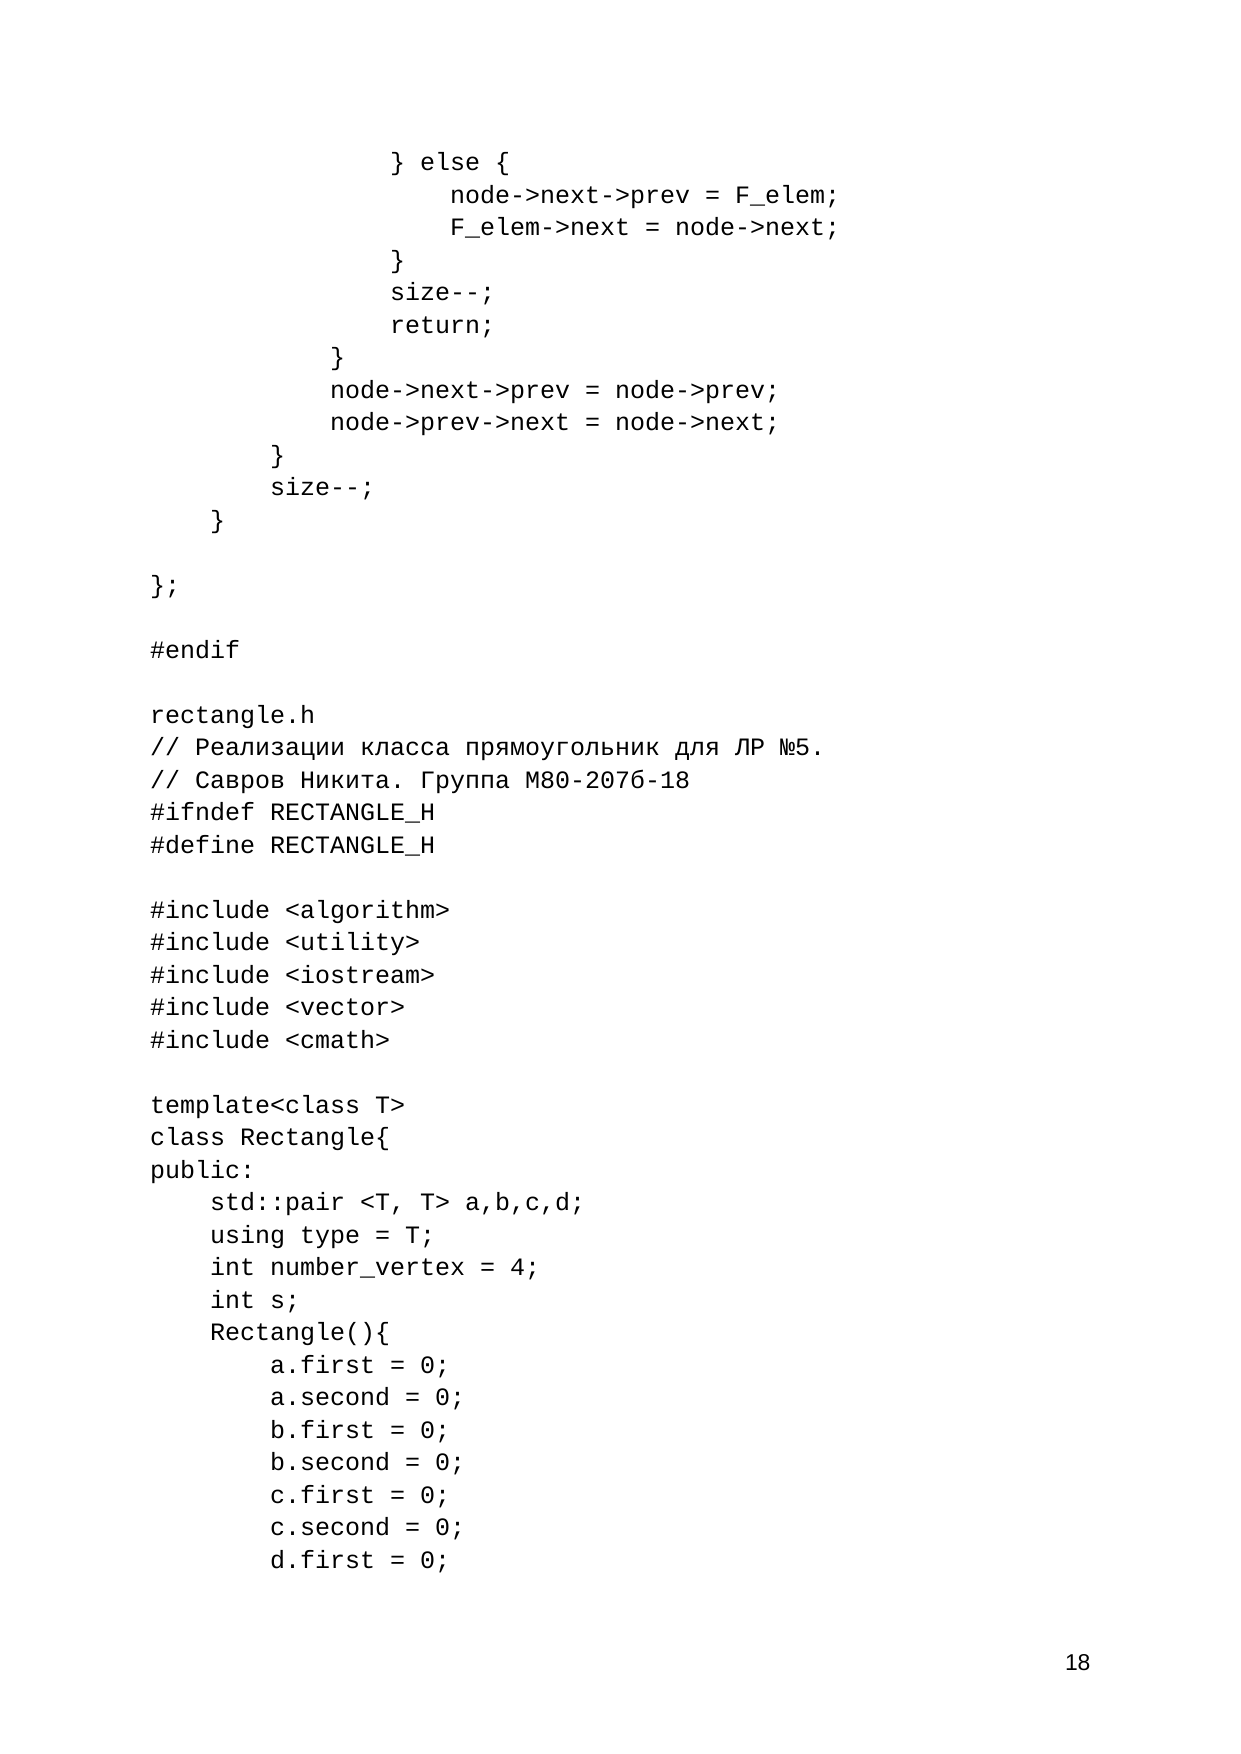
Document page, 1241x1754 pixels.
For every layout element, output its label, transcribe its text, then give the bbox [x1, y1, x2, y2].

text } [150, 247, 1090, 276]
text a.second = 0; [150, 1385, 1090, 1413]
text template<class T> [150, 1092, 1090, 1121]
text #include <vector> [150, 995, 1090, 1023]
text #define RECTANGLE_H [150, 832, 1090, 861]
text // Савров Никита. Группа М80-207б-18 [150, 767, 1090, 796]
text node->next->prev = F_elem; [150, 182, 1090, 211]
text a.first = 0; [150, 1352, 1090, 1381]
text std::pair <T, T> a,b,c,d; [150, 1190, 1090, 1218]
text c.first = 0; [150, 1482, 1090, 1511]
text #include <cmath> [150, 1027, 1090, 1056]
text size--; [150, 475, 1090, 503]
text c.second = 0; [150, 1515, 1090, 1543]
text node->prev->next = node->next; [150, 410, 1090, 438]
text #endif [150, 637, 1090, 666]
text d.first = 0; [150, 1547, 1090, 1576]
text Rectangle(){ [150, 1320, 1090, 1348]
text } [150, 345, 1090, 373]
text // Реализации класса прямоугольник для ЛР №5. [150, 735, 1090, 763]
text return; [150, 312, 1090, 341]
text public: [150, 1157, 1090, 1186]
text #include <algorithm> [150, 897, 1090, 926]
text using type = T; [150, 1222, 1090, 1251]
text } [150, 507, 1090, 536]
text F_elem->next = node->next; [150, 215, 1090, 243]
text b.first = 0; [150, 1417, 1090, 1446]
text } [150, 442, 1090, 471]
text #include <utility> [150, 930, 1090, 958]
text #include <iostream> [150, 962, 1090, 991]
text size--; [150, 280, 1090, 308]
text rectangle.h [150, 702, 1090, 731]
text } else { [150, 150, 1090, 178]
text #ifndef RECTANGLE_H [150, 800, 1090, 828]
text int number_vertex = 4; [150, 1255, 1090, 1283]
text class Rectangle{ [150, 1125, 1090, 1153]
text b.second = 0; [150, 1450, 1090, 1478]
text int s; [150, 1287, 1090, 1316]
text }; [150, 572, 1090, 601]
text node->next->prev = node->prev; [150, 377, 1090, 406]
